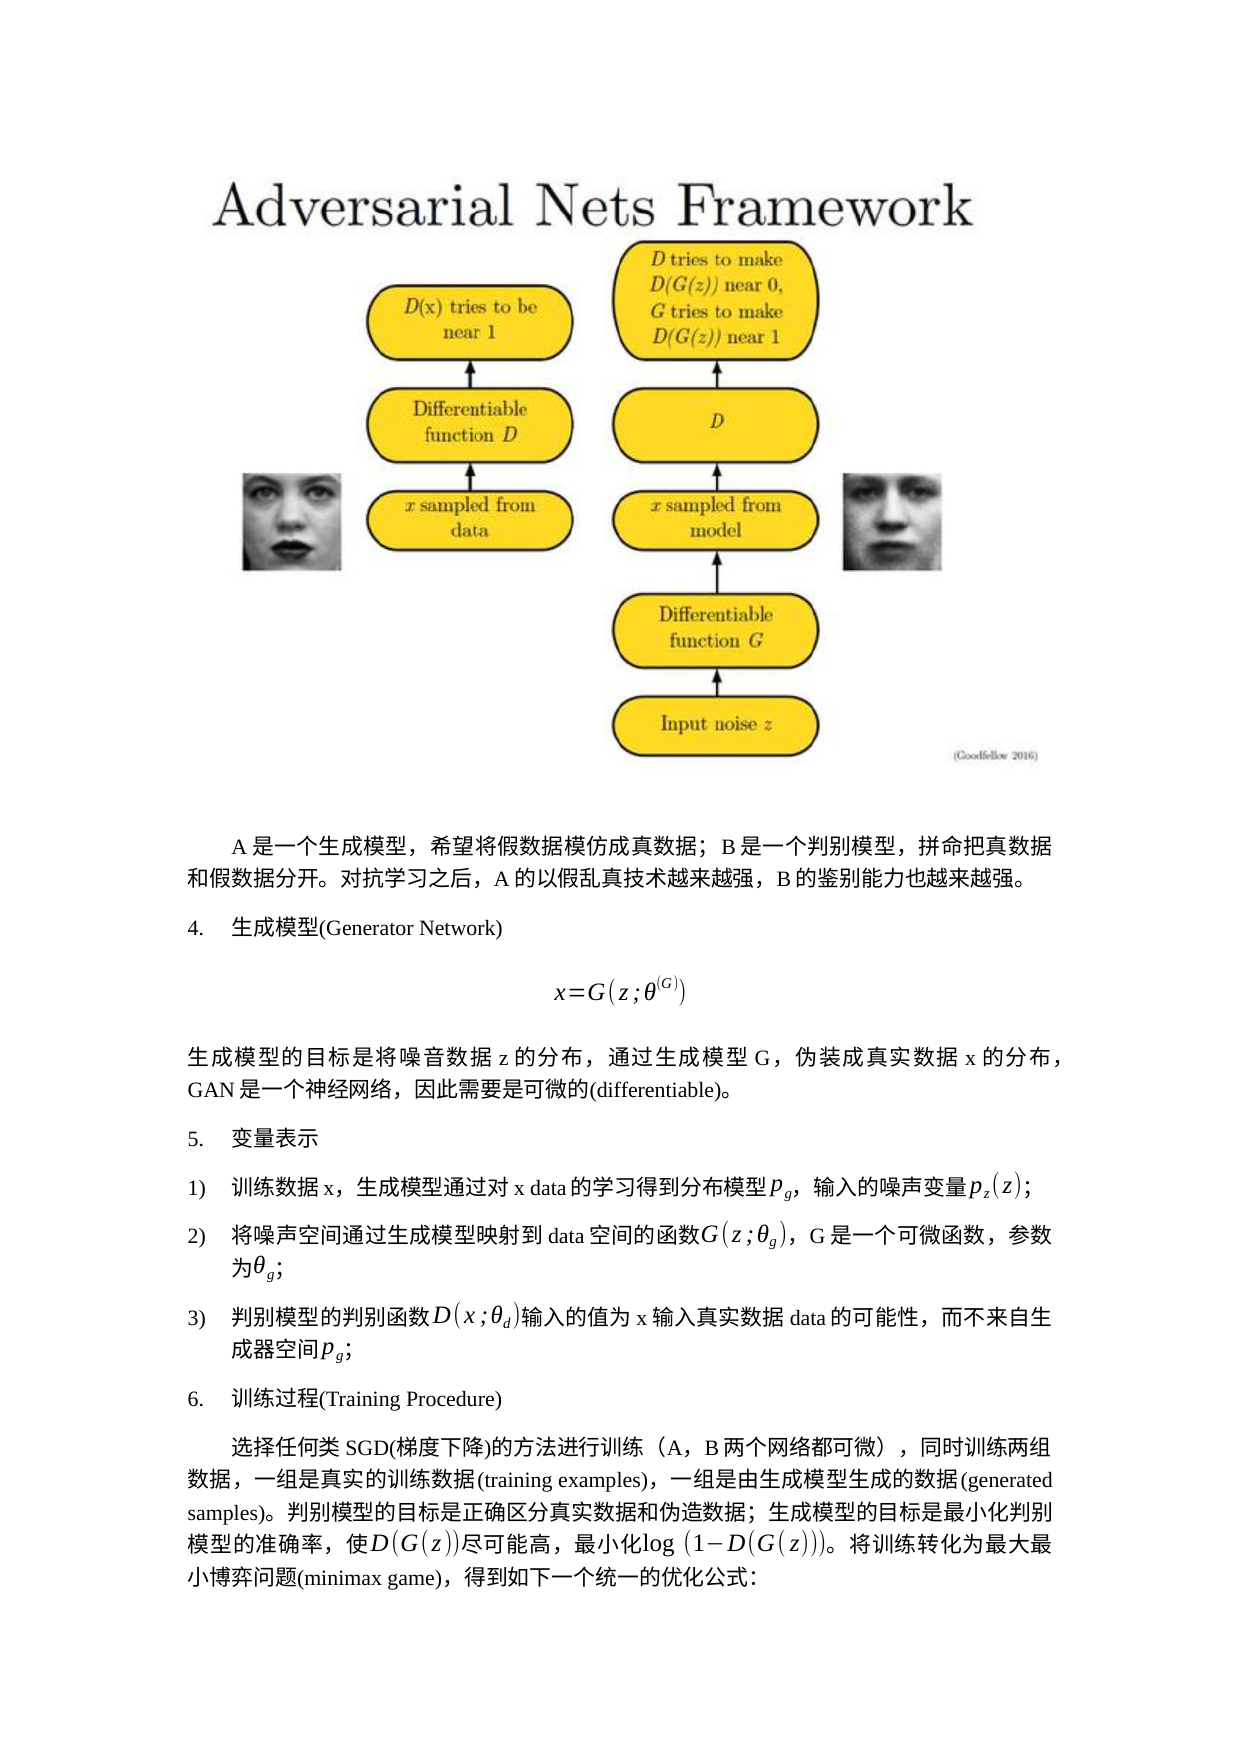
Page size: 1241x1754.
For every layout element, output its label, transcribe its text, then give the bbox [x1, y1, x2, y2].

text A是一个生成模型，希望将假数据模仿成真数据；B是一个判别模型，拼命把真数据和假数据分开。对抗学习之后，A的以假乱真技术越来越强，B的鉴别能力也越来越强。 [187, 828, 1053, 893]
picture [187, 162, 1053, 790]
list 判别模型的判别函数输入的值为x输入真实数据data的可能性，而不来自生成器空间； [187, 1299, 1053, 1364]
list 训练过程(Training Procedure) [187, 1381, 1053, 1413]
list 变量表示 [187, 1121, 1053, 1153]
list 生成模型(Generator Network) [187, 909, 1053, 942]
text 选择任何类SGD(梯度下降)的方法进行训练（A，B两个网络都可微），同时训练两组数据，一组是真实的训练数据(training examples)，一组是由生成模型生成的数据(generated samples)。判别模型的目标是正确区分真实数据和伪造数据；生成模型的目标是最小化判别模型的准确率，使尽可能高，最小化。将训练转化为最大最小博弈问题(minimax game)，得到如下一个统一的优化公式： [187, 1429, 1053, 1592]
text 生成模型的目标是将噪音数据z的分布，通过生成模型G，伪装成真实数据x的分布，GAN是一个神经网络，因此需要是可微的(differentiable)。 [187, 1039, 1053, 1104]
list 训练数据x，生成模型通过对x data的学习得到分布模型，输入的噪声变量； [187, 1169, 1053, 1202]
list 将噪声空间通过生成模型映射到data空间的函数，G是一个可微函数，参数为； [187, 1218, 1053, 1283]
